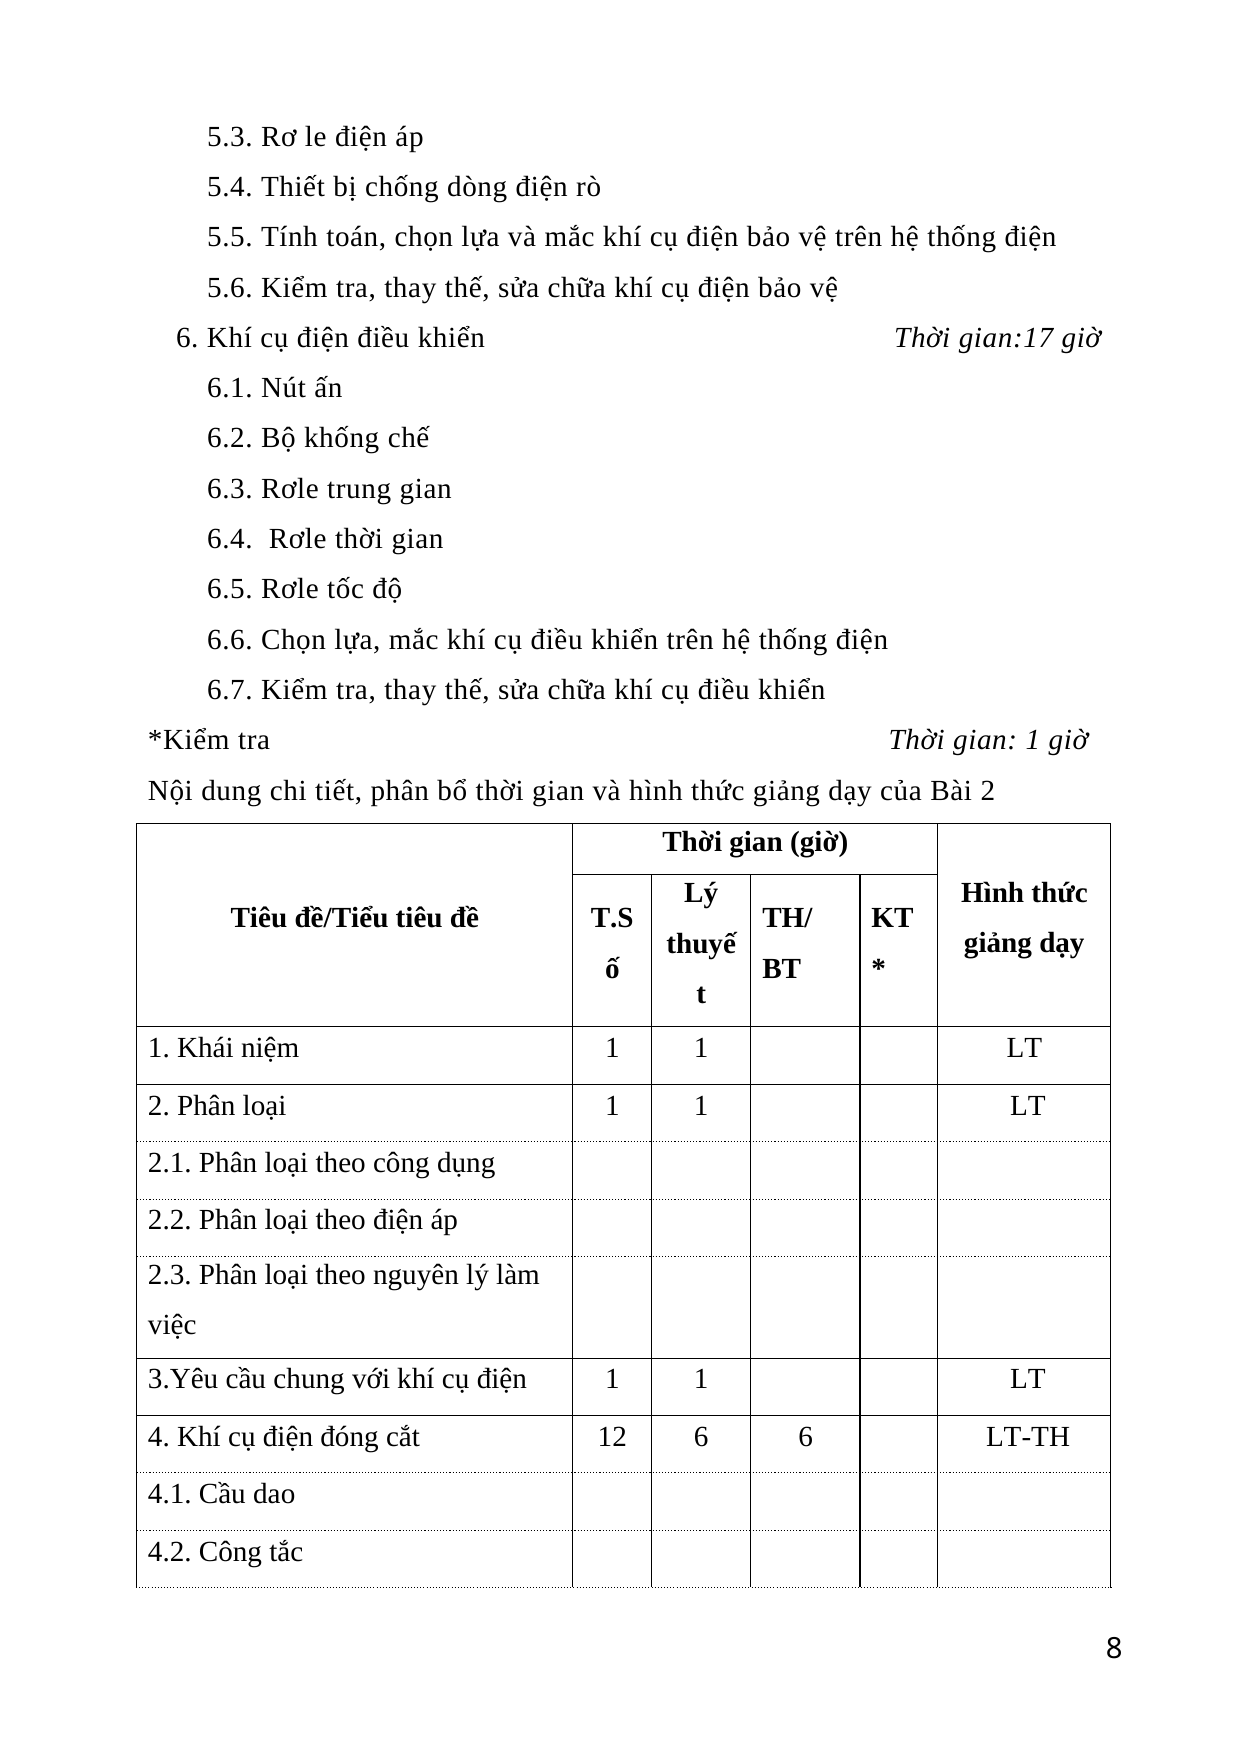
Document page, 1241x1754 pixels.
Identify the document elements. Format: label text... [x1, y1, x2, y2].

table_cell LT [938, 1085, 1110, 1141]
table_cell 3.Yêu cầu chung với khí cụ điện [137, 1359, 572, 1415]
table_cell 1. Khái niệm [137, 1027, 572, 1084]
table_header Hình thức giảng dạy [938, 824, 1110, 1026]
table_cell [938, 1199, 1110, 1256]
table_cell 4. Khí cụ điện đóng cắt [137, 1416, 572, 1472]
table_cell [652, 1199, 750, 1256]
table_cell [751, 1359, 859, 1415]
table_cell Lý thuyết [652, 875, 750, 1026]
table_cell [573, 1256, 651, 1357]
table_cell 4.2. Công tắc [137, 1530, 572, 1587]
table_cell [652, 1141, 750, 1198]
table_cell 2.3. Phân loại theo nguyên lý làm việc [137, 1256, 572, 1357]
table_cell 2. Phân loại [137, 1085, 572, 1141]
text *Kiểm tra Thời gian: 1 giờ [148, 722, 1122, 756]
table_header Tiêu đề/Tiểu tiêu đề [137, 824, 572, 1026]
table_cell [938, 1141, 1110, 1198]
table_cell [573, 1530, 651, 1587]
table_cell [861, 1416, 937, 1472]
text 6.3. Rơle trung gian [179, 471, 1122, 504]
table_cell [751, 1256, 859, 1357]
table_cell [652, 1472, 750, 1529]
table_cell [861, 1472, 937, 1529]
table_cell [861, 1085, 937, 1141]
text 6.1. Nút ấn [193, 370, 1122, 404]
table_cell [861, 1141, 937, 1198]
text 6.6. Chọn lựa, mắc khí cụ điều khiển trên hệ thống điện [179, 622, 1122, 655]
table_cell 2.1. Phân loại theo công dụng [137, 1141, 572, 1198]
table_cell [573, 1199, 651, 1256]
table_cell TH/BT [751, 875, 859, 1026]
table_cell LT-TH [938, 1416, 1110, 1472]
table_cell 12 [573, 1416, 651, 1472]
table_cell 6 [751, 1416, 859, 1472]
text Nội dung chi tiết, phân bổ thời gian và hình thức giảng dạy của Bài 2 [148, 773, 1122, 806]
text 6.2. Bộ khống chế [179, 421, 1122, 454]
table_cell [938, 1256, 1110, 1357]
table_cell LT [938, 1027, 1110, 1084]
table_cell 1 [573, 1085, 651, 1141]
table_cell [861, 1027, 937, 1084]
table_cell 6 [652, 1416, 750, 1472]
text 5.4. Thiết bị chống dòng điện rò [179, 169, 1122, 203]
table_cell KT* [861, 875, 937, 1026]
table_cell [652, 1256, 750, 1357]
table_cell [861, 1530, 937, 1587]
table_cell [652, 1530, 750, 1587]
table_header Thời gian (giờ) [573, 824, 937, 874]
table_cell 1 [573, 1027, 651, 1084]
table_cell 4.1. Cầu dao [137, 1472, 572, 1529]
table_cell [861, 1359, 937, 1415]
text 6. Khí cụ điện điều khiển Thời gian:17 giờ [148, 320, 1122, 353]
table_cell 1 [573, 1359, 651, 1415]
table_cell [938, 1472, 1110, 1529]
table_cell 1 [652, 1085, 750, 1141]
table_cell [751, 1141, 859, 1198]
table_cell [861, 1199, 937, 1256]
table_cell T.Số [573, 875, 651, 1026]
table_cell [938, 1530, 1110, 1587]
table_cell 1 [652, 1359, 750, 1415]
text 6.4. Rơle thời gian [179, 521, 1122, 555]
text 5.6. Kiểm tra, thay thế, sửa chữa khí cụ điện bảo vệ [179, 270, 1122, 303]
table_cell [751, 1472, 859, 1529]
table_cell [573, 1141, 651, 1198]
table_cell [861, 1256, 937, 1357]
text 6.5. Rơle tốc độ [179, 572, 1122, 605]
table_cell 1 [652, 1027, 750, 1084]
text 5.5. Tính toán, chọn lựa và mắc khí cụ điện bảo vệ trên hệ thống điện [179, 219, 1122, 253]
table_cell [751, 1027, 859, 1084]
table_cell [751, 1199, 859, 1256]
text 5.3. Rơ le điện áp [179, 119, 1122, 152]
table_cell 2.2. Phân loại theo điện áp [137, 1199, 572, 1256]
table_cell [751, 1085, 859, 1141]
text 6.7. Kiểm tra, thay thế, sửa chữa khí cụ điều khiển [179, 672, 1122, 706]
table_cell LT [938, 1359, 1110, 1415]
table_cell [573, 1472, 651, 1529]
table_cell [751, 1530, 859, 1587]
